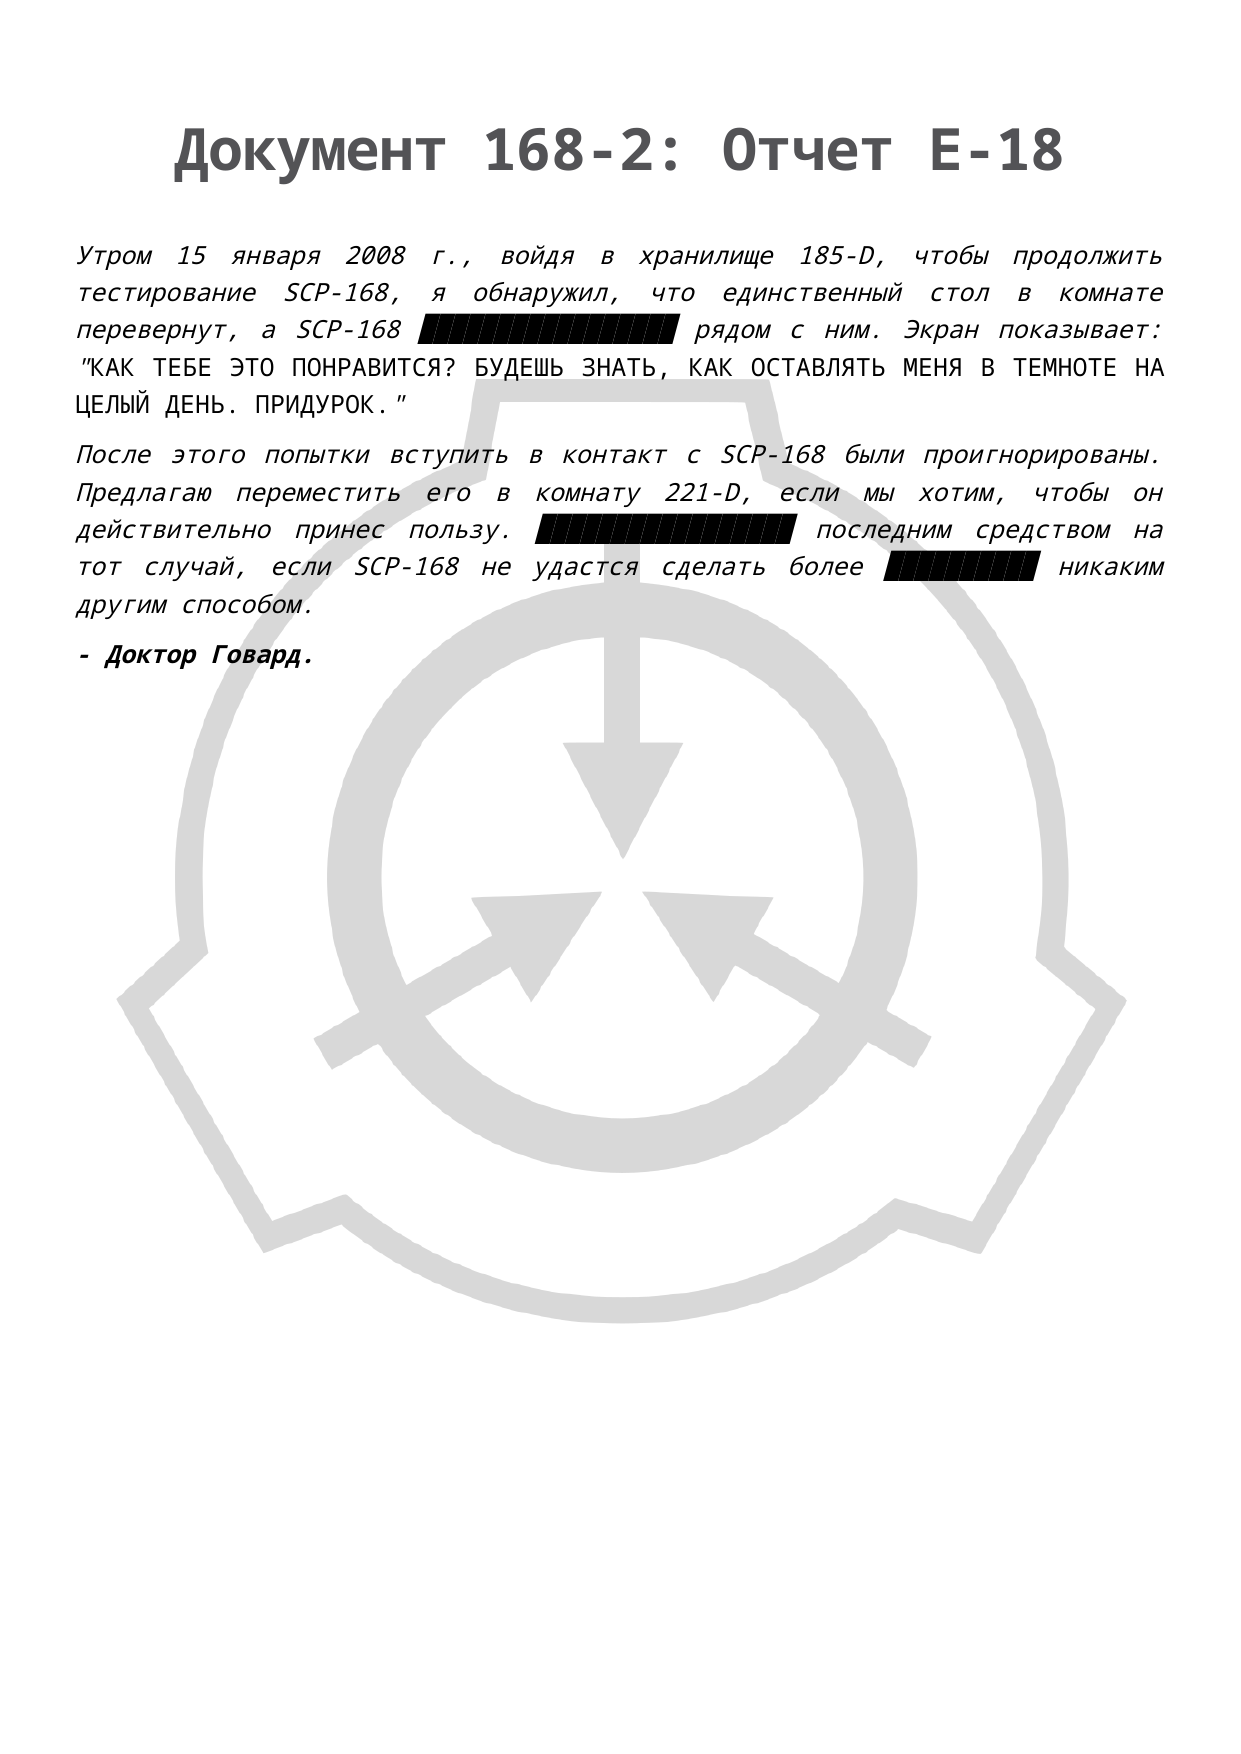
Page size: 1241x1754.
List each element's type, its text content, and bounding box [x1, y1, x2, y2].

text После этого попытки вступить в контакт с SCP-168 были проигнорированы. Предлагаю переместить его в комнату 221-D, если мы хотим, чтобы он действительно принес пользу. █████████████████ последним средством на тот случай, если SCP-168 не удастся сделать более ██████████ никаким другим способом. [75, 437, 1165, 620]
title Документ 168-2: Отчет E-18 [75, 108, 1165, 187]
text - Доктор Говард. [75, 636, 1165, 670]
text Утром 15 января 2008 г., войдя в хранилище 185-D, чтобы продолжить тестирование SCP-168, я обнаружил, что единственный стол в комнате перевернут, а SCP-168 █████████████████ рядом с ним. Экран показывает: "КАК ТЕБЕ ЭТО ПОНРАВИТСЯ? БУДЕШЬ ЗНАТЬ, КАК ОСТАВЛЯТЬ МЕНЯ В ТЕМНОТЕ НА ЦЕЛЫЙ ДЕНЬ. ПРИДУРОК." [75, 237, 1165, 421]
